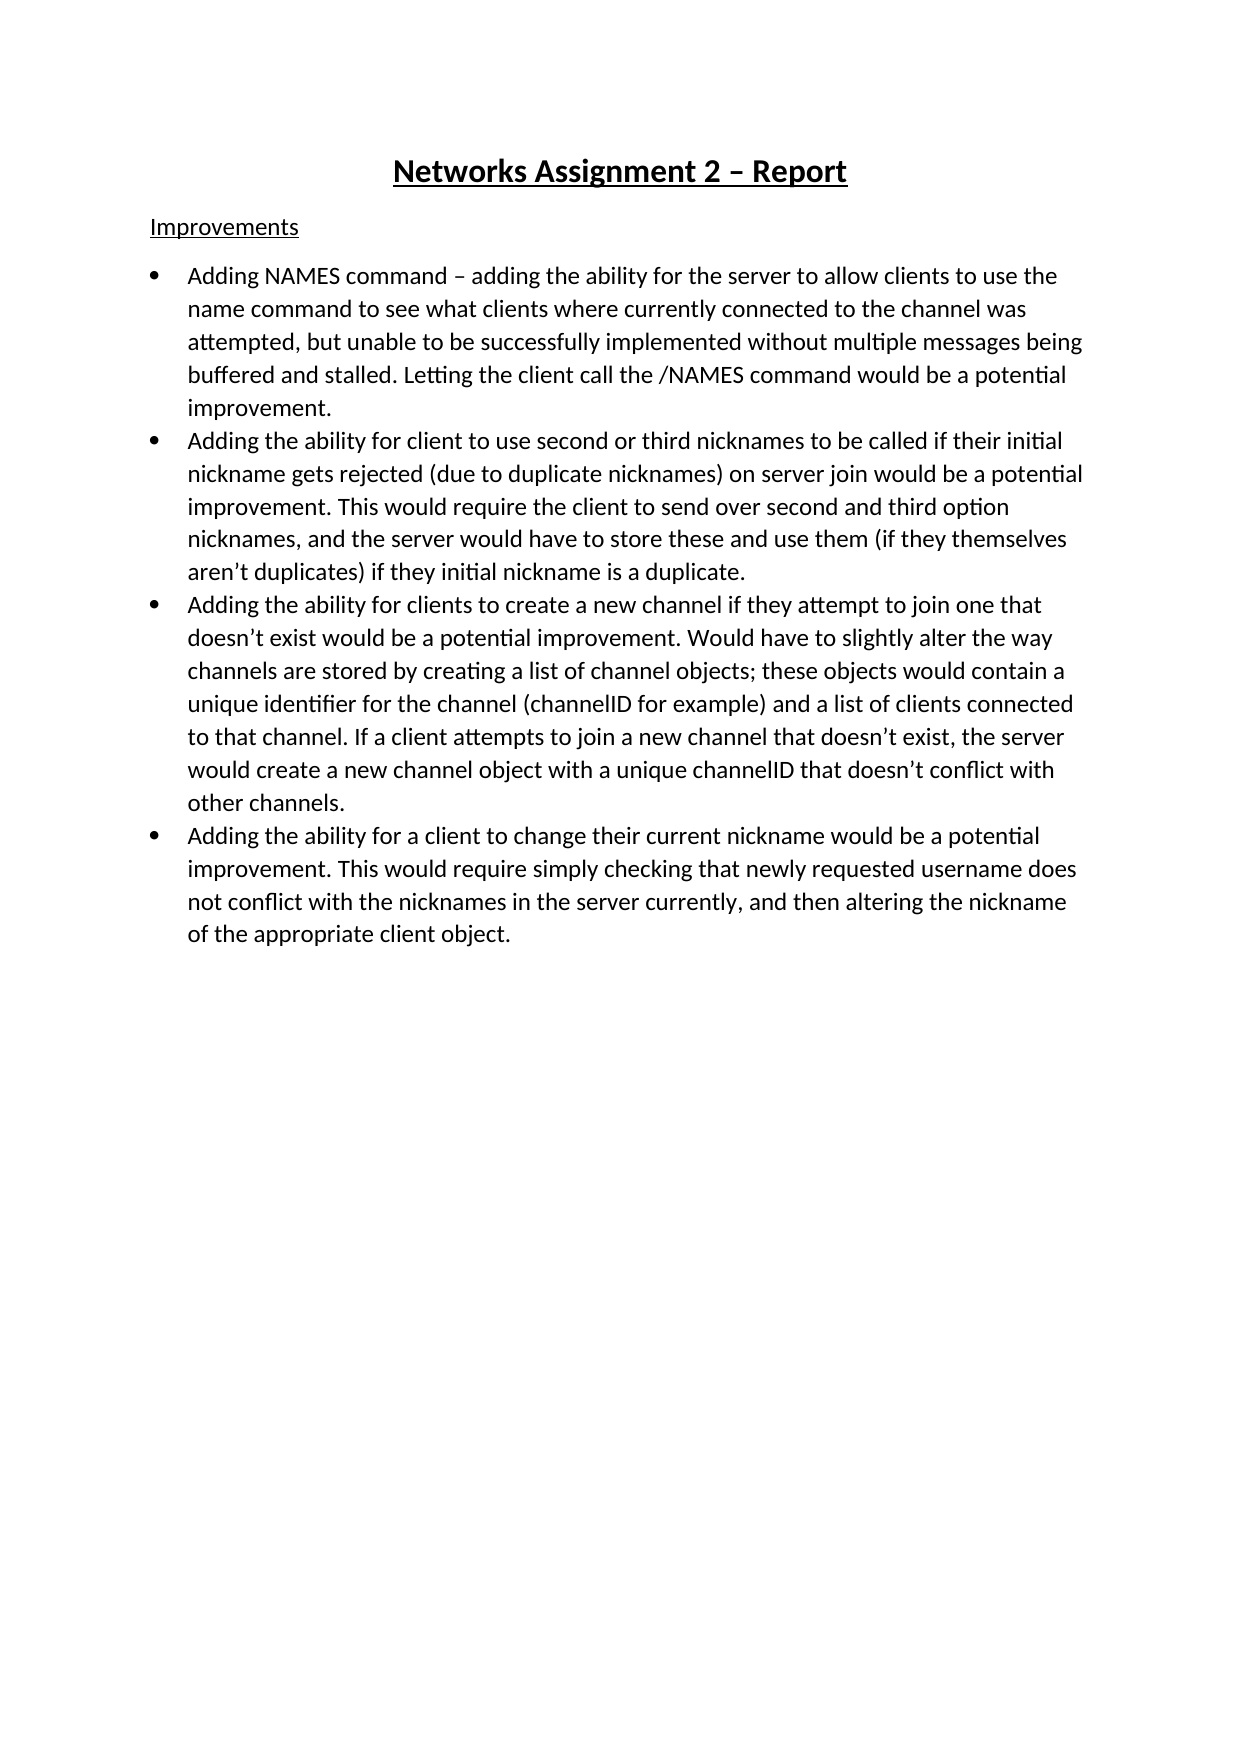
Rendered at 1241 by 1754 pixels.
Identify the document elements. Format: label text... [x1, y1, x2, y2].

text Networks Assignment 2 – Report [150, 150, 1090, 191]
list Adding the ability for a client to change their current nickname would be a potential improvement. This would require simply checking that newly requested username does not conflict with the nicknames in the server currently, and then altering the nickname of the appropriate client object. [150, 820, 1090, 949]
list Adding the ability for clients to create a new channel if they attempt to join one that doesn’t exist would be a potential improvement. Would have to slightly alter the way channels are stored by creating a list of channel objects; these objects would contain a unique identifier for the channel (channelID for example) and a list of clients connected to that channel. If a client attempts to join a new channel that doesn’t exist, the server would create a new channel object with a unique channelID that doesn’t conflict with other channels. [150, 589, 1090, 817]
text Improvements [150, 211, 1090, 241]
list Adding NAMES command – adding the ability for the server to allow clients to use the name command to see what clients where currently connected to the channel was attempted, but unable to be successfully implemented without multiple messages being buffered and stalled. Letting the client call the /NAMES command would be a potential improvement. [150, 260, 1090, 422]
list Adding the ability for client to use second or third nicknames to be called if their initial nickname gets rejected (due to duplicate nicknames) on server join would be a potential improvement. This would require the client to send over second and third option nicknames, and the server would have to store these and use them (if they themselves aren’t duplicates) if they initial nickname is a duplicate. [150, 425, 1090, 587]
